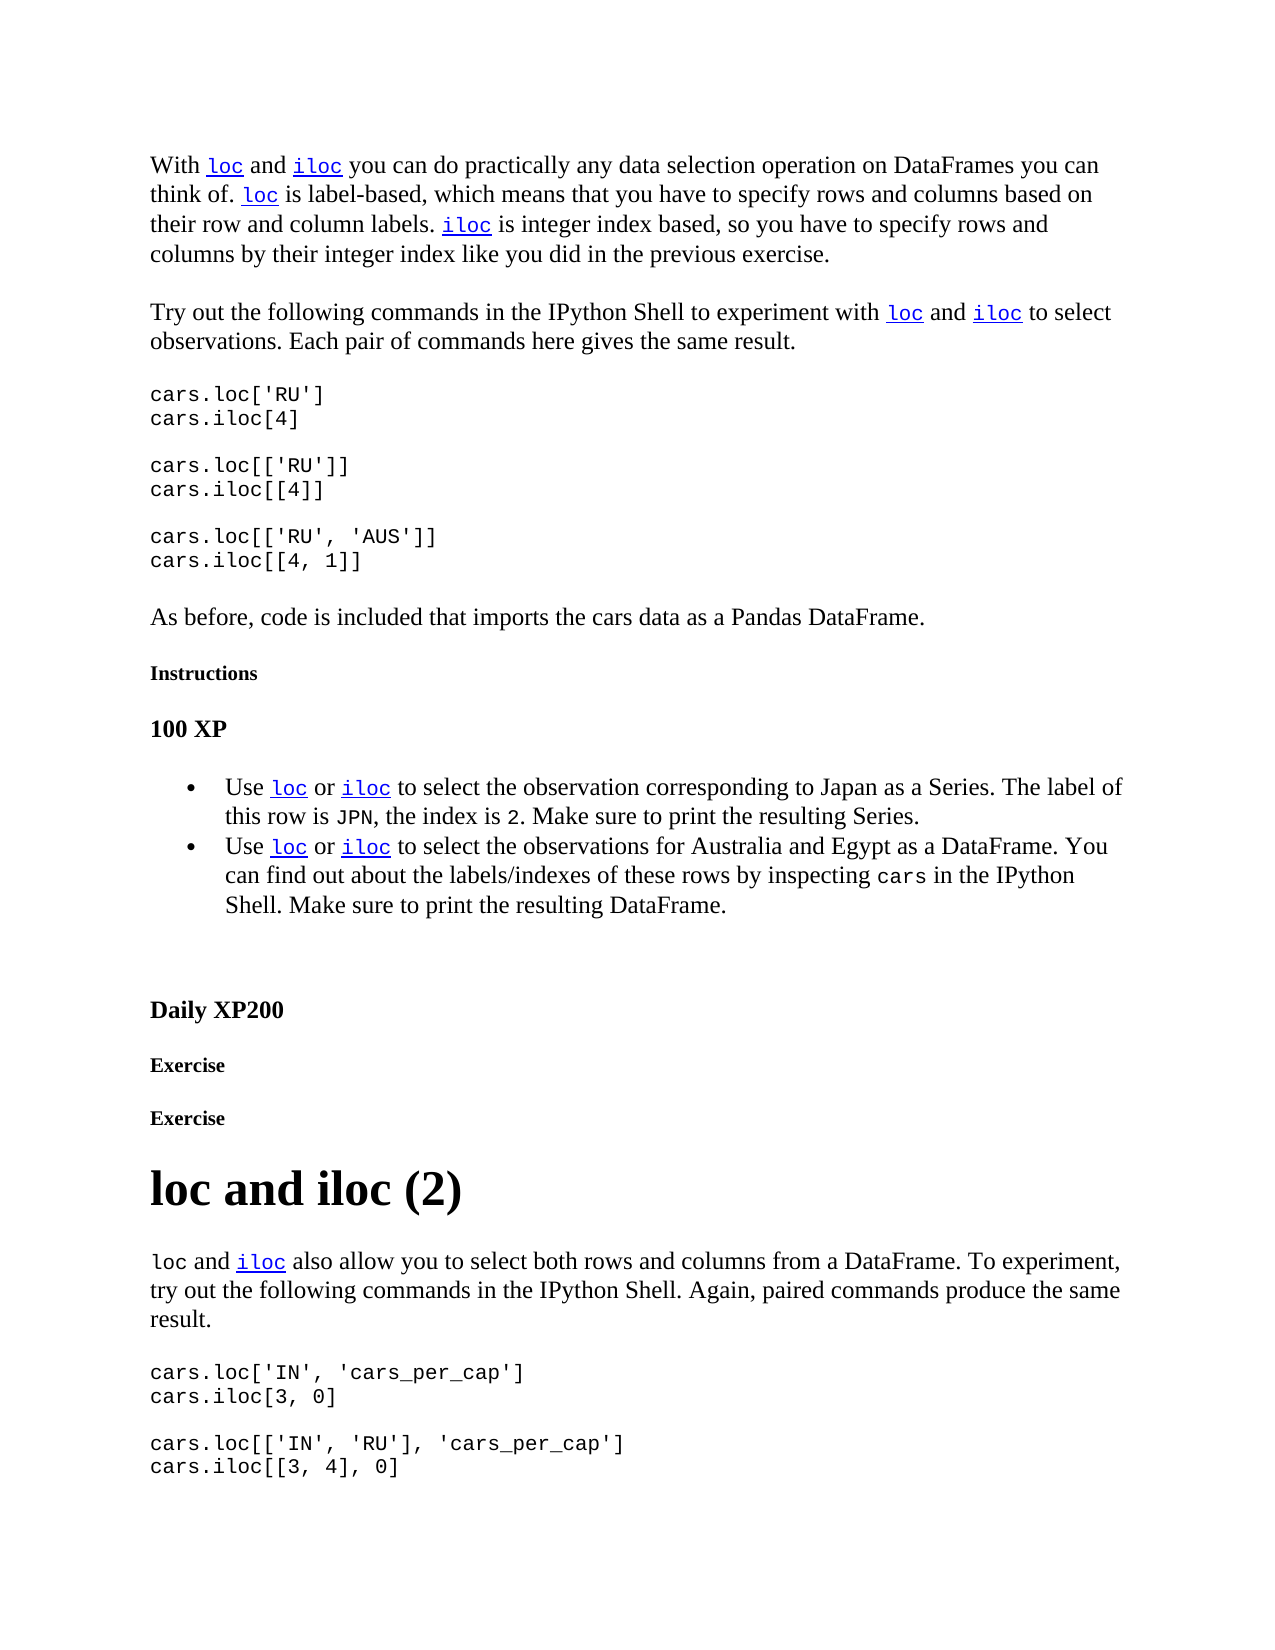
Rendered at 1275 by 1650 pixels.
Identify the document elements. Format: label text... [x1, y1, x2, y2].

text loc and iloc also allow you to select both rows and columns from a DataFrame. To experiment, try out the following commands in the IPython Shell. Again, paired commands produce the same result. [150, 1246, 1125, 1333]
list Use loc or iloc to select the observations for Australia and Egypt as a DataFrame. You can find out about the labels/indexes of these rows by inspecting cars in the IPython Shell. Make sure to print the resulting DataFrame. [187, 831, 1125, 919]
text Daily XP200 [150, 995, 1125, 1023]
text cars.iloc[[3, 4], 0] [150, 1457, 1125, 1480]
text cars.loc[['RU']] [150, 455, 1125, 479]
text loc and iloc (2) [150, 1159, 1125, 1217]
text cars.iloc[[4, 1]] [150, 550, 1125, 573]
text cars.loc['IN', 'cars_per_cap'] [150, 1362, 1125, 1386]
text cars.loc[['IN', 'RU'], 'cars_per_cap'] [150, 1433, 1125, 1457]
text cars.loc[['RU', 'AUS']] [150, 526, 1125, 550]
text cars.iloc[[4]] [150, 479, 1125, 502]
text cars.iloc[4] [150, 408, 1125, 431]
text Exercise [150, 1106, 1125, 1130]
text As before, code is included that imports the cars data as a Pandas DataFrame. [150, 602, 1125, 631]
text cars.loc['RU'] [150, 384, 1125, 408]
list Use loc or iloc to select the observation corresponding to Japan as a Series. The label of this row is JPN, the index is 2. Make sure to print the resulting Series. [187, 772, 1125, 831]
text Exercise [150, 1053, 1125, 1077]
text With loc and iloc you can do practically any data selection operation on DataFrames you can think of. loc is label-based, which means that you have to specify rows and columns based on their row and column labels. iloc is integer index based, so you have to specify rows and columns by their integer index like you did in the previous exercise. [150, 150, 1125, 267]
text Try out the following commands in the IPython Shell to experiment with loc and iloc to select observations. Each pair of commands here gives the same result. [150, 297, 1125, 355]
text 100 XP [150, 714, 1125, 742]
text cars.iloc[3, 0] [150, 1386, 1125, 1409]
text Instructions [150, 660, 1125, 684]
